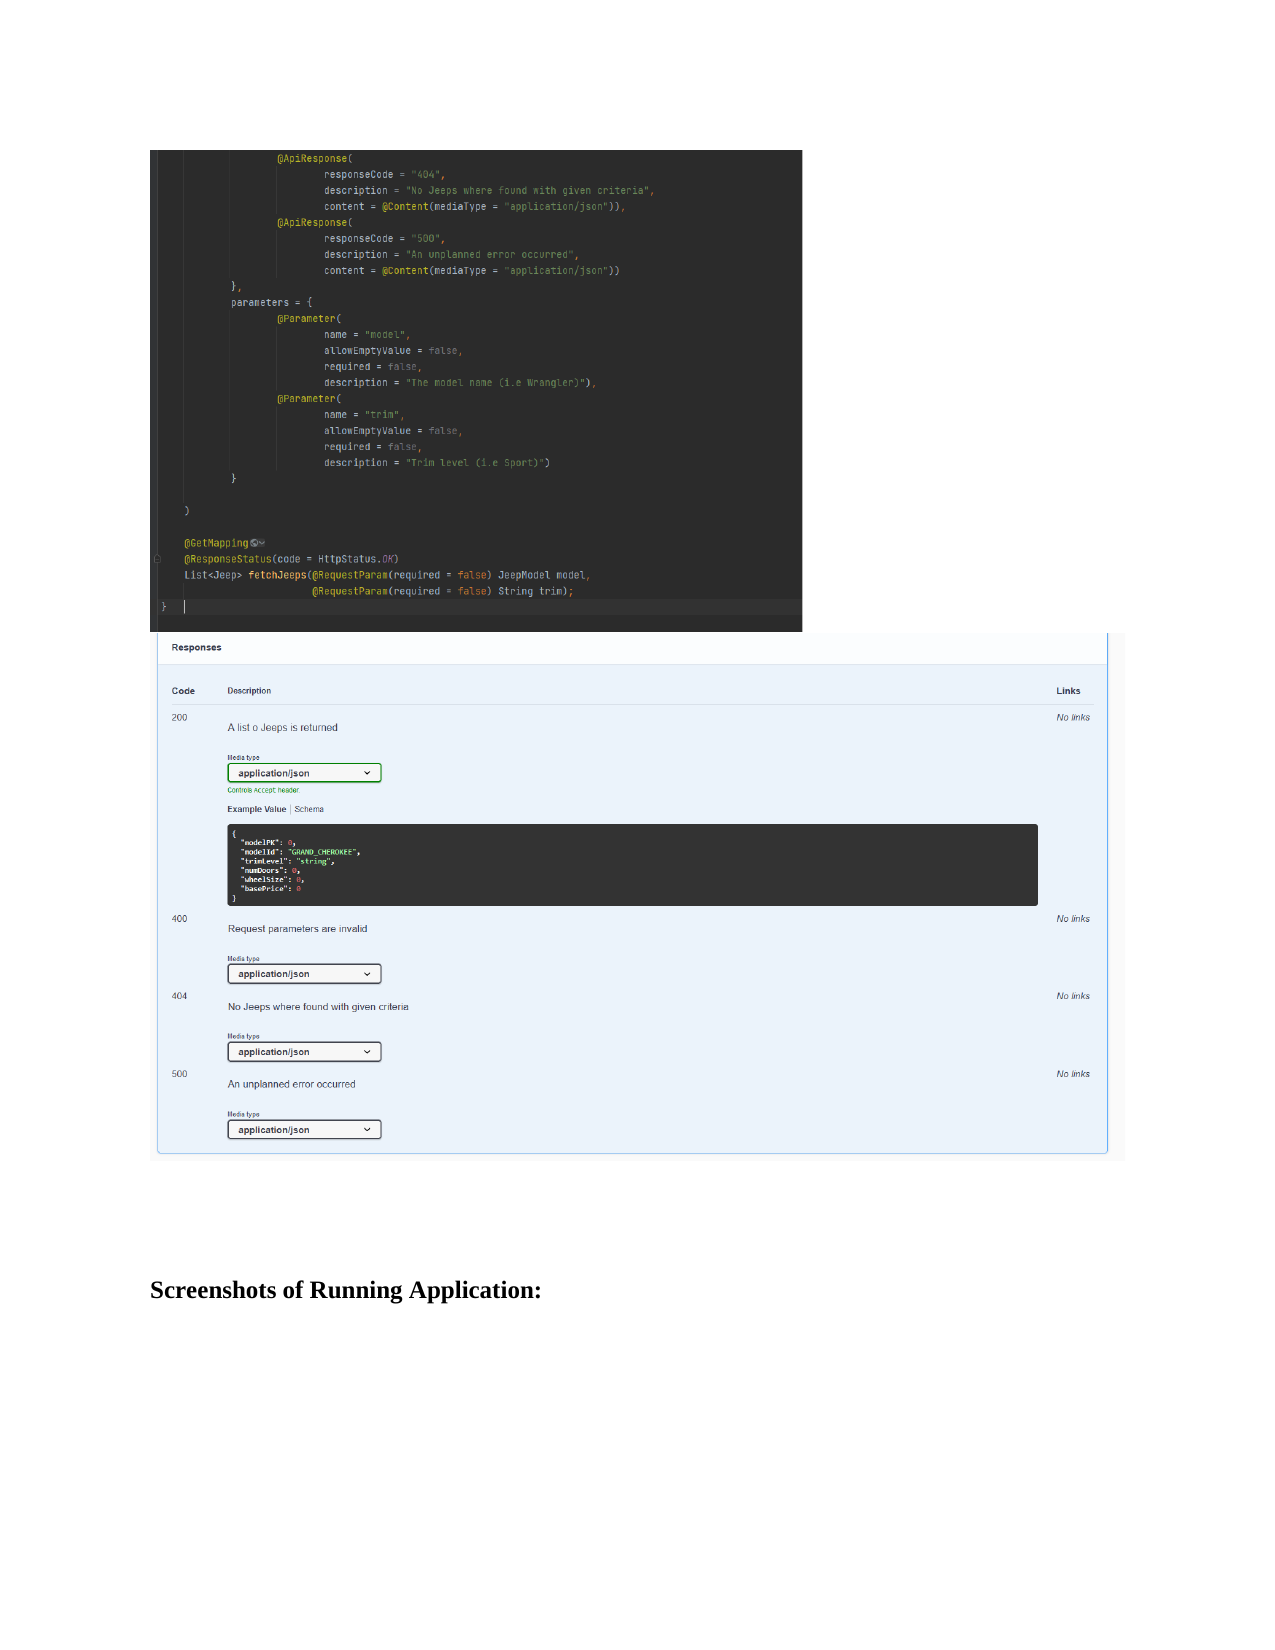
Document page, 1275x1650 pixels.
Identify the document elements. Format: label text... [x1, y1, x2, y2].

text Screenshots of Running Application: [150, 1275, 1125, 1303]
picture [150, 633, 1125, 1161]
picture [150, 150, 803, 632]
